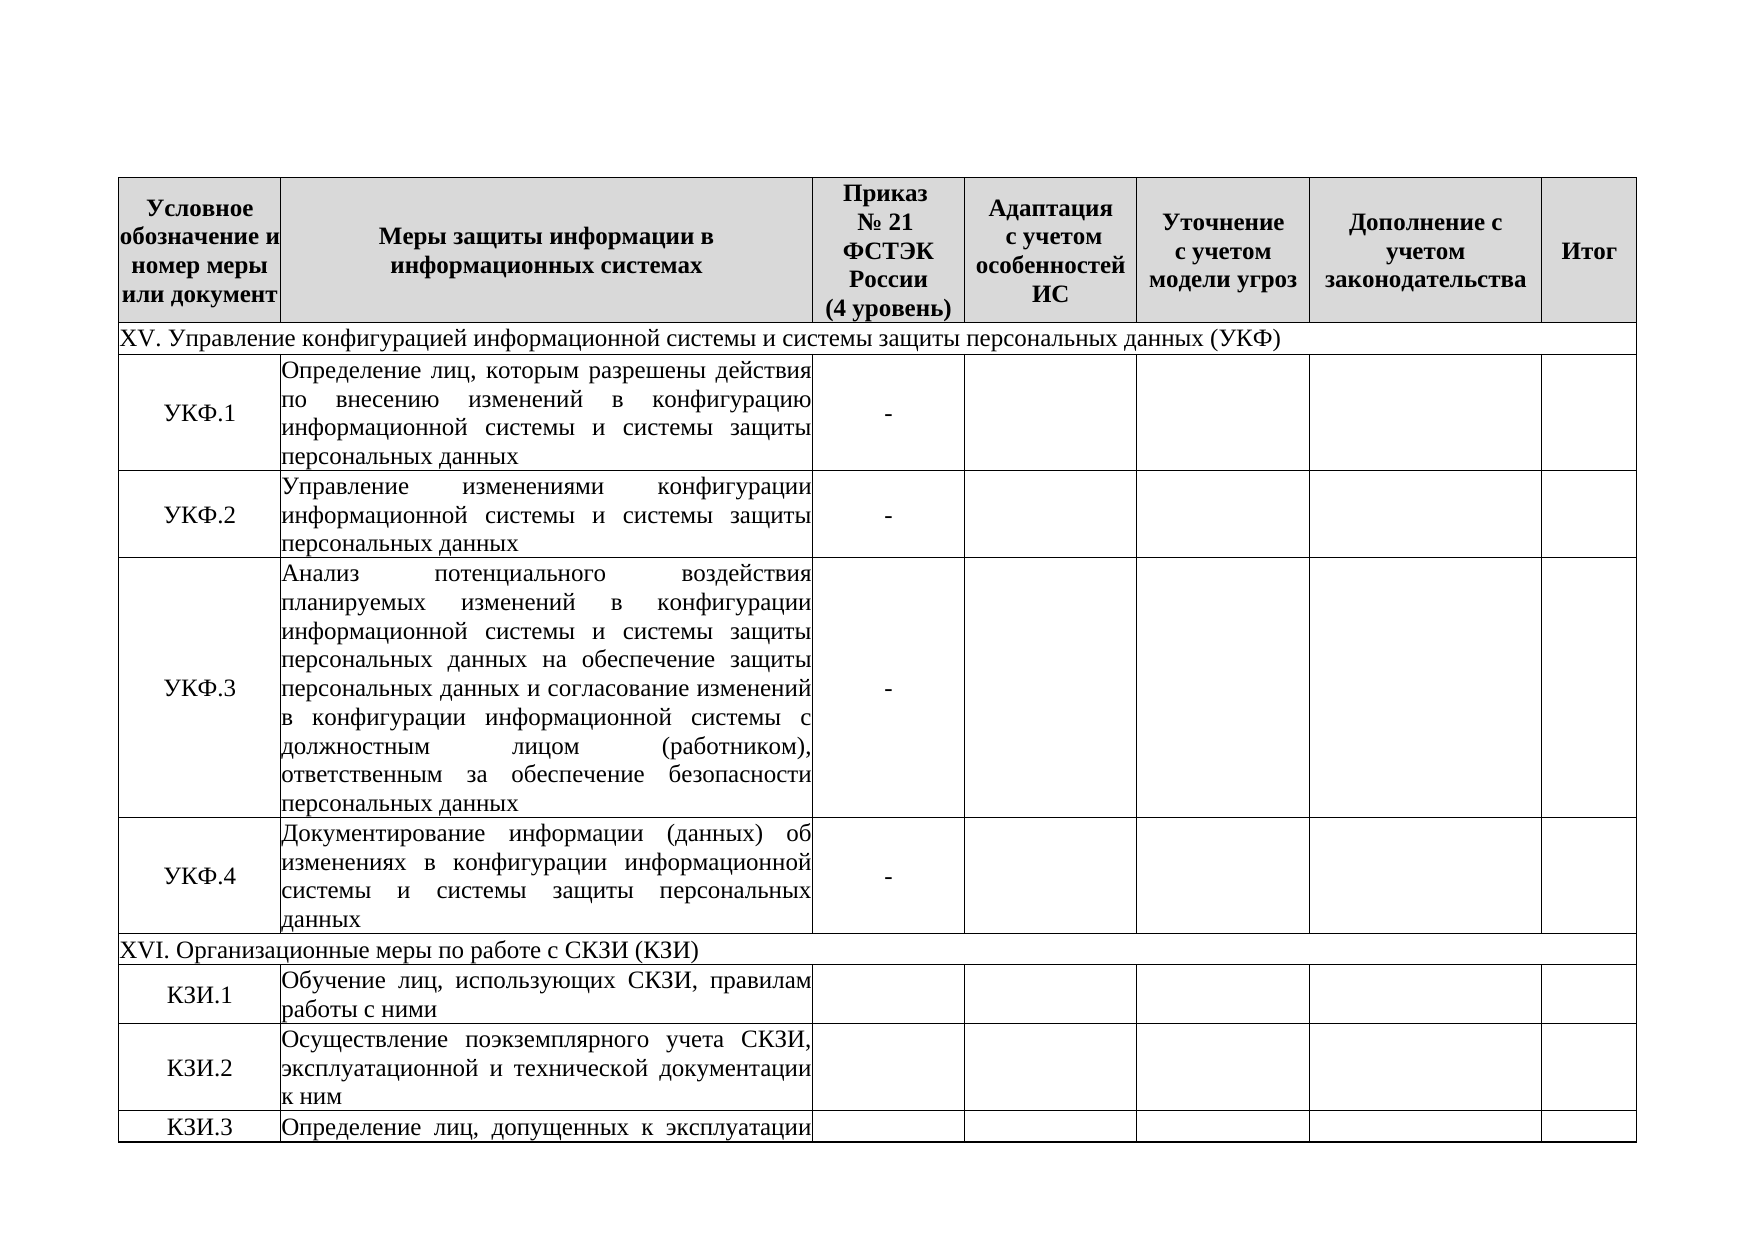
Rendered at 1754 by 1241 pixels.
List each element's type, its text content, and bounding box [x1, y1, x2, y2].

table_cell [1310, 818, 1541, 933]
table_cell [813, 1024, 964, 1110]
table_cell [1310, 471, 1541, 557]
table_cell [1137, 471, 1309, 557]
table_cell - [813, 355, 964, 470]
table_cell Обучение лиц, использующих СКЗИ, правилам работы с ними [281, 965, 812, 1023]
table_cell [965, 965, 1136, 1023]
table_cell [1310, 355, 1541, 470]
table_cell [1542, 558, 1636, 817]
table_cell КЗИ.3 [119, 1111, 280, 1141]
table_cell Управление изменениями конфигурации информационной системы и системы защиты персональных данных [281, 471, 812, 557]
table_cell [1542, 355, 1636, 470]
table_cell [1542, 471, 1636, 557]
table_cell Документирование информации (данных) об изменениях в конфигурации информационной системы и системы защиты персональных данных [281, 818, 812, 933]
table_cell УКФ.4 [119, 818, 280, 933]
table_cell УКФ.2 [119, 471, 280, 557]
table_cell [813, 1111, 964, 1141]
table_cell [1137, 1024, 1309, 1110]
table_cell [1137, 355, 1309, 470]
table_cell Осуществление поэкземплярного учета СКЗИ, эксплуатационной и технической документации к ним [281, 1024, 812, 1110]
table_cell - [813, 471, 964, 557]
table_cell [1137, 558, 1309, 817]
table_header Условное обозначение и номер меры или документ [119, 178, 280, 322]
table_cell УКФ.3 [119, 558, 280, 817]
table_header Приказ № 21 ФСТЭК России (4 уровень) [813, 178, 964, 322]
table_cell [1310, 965, 1541, 1023]
table_cell [1542, 1111, 1636, 1141]
table_header Итог [1542, 178, 1636, 322]
table_cell [1310, 558, 1541, 817]
table_cell [965, 471, 1136, 557]
table_cell XV. Управление конфигурацией информационной системы и системы защиты персональных данных (УКФ) [119, 323, 1636, 354]
table_cell КЗИ.2 [119, 1024, 280, 1110]
table_header Меры защиты информации в информационных системах [281, 178, 812, 322]
table_header Уточнение с учетом модели угроз [1137, 178, 1309, 322]
table_cell Анализ потенциального воздействия планируемых изменений в конфигурации информационной системы и системы защиты персональных данных на обеспечение защиты персональных данных и согласование изменений в конфигурации информационной системы с должностным лицом (работником), ответственным за обеспечение безопасности персональных данных [281, 558, 812, 817]
table_cell [965, 818, 1136, 933]
table_cell [965, 1024, 1136, 1110]
table_cell Определение лиц, допущенных к эксплуатации СКЗИ [281, 1111, 812, 1141]
table_cell [965, 355, 1136, 470]
table_header Дополнение с учетом законодательства [1310, 178, 1541, 322]
table_cell [1542, 965, 1636, 1023]
table_cell УКФ.1 [119, 355, 280, 470]
table_cell [965, 558, 1136, 817]
table_header Адаптация с учетом особенностей ИС [965, 178, 1136, 322]
table_cell Определение лиц, которым разрешены действия по внесению изменений в конфигурацию информационной системы и системы защиты персональных данных [281, 355, 812, 470]
table_cell XVI. Организационные меры по работе с СКЗИ (КЗИ) [119, 934, 1636, 964]
table_cell [1137, 818, 1309, 933]
table_cell [1310, 1024, 1541, 1110]
table_cell - [813, 558, 964, 817]
table_cell [1137, 965, 1309, 1023]
table_cell КЗИ.1 [119, 965, 280, 1023]
table_cell [1542, 1024, 1636, 1110]
table_cell [1310, 1111, 1541, 1141]
table_cell [1542, 818, 1636, 933]
table_cell [965, 1111, 1136, 1141]
table_cell [1137, 1111, 1309, 1141]
table_cell [813, 965, 964, 1023]
table_cell - [813, 818, 964, 933]
